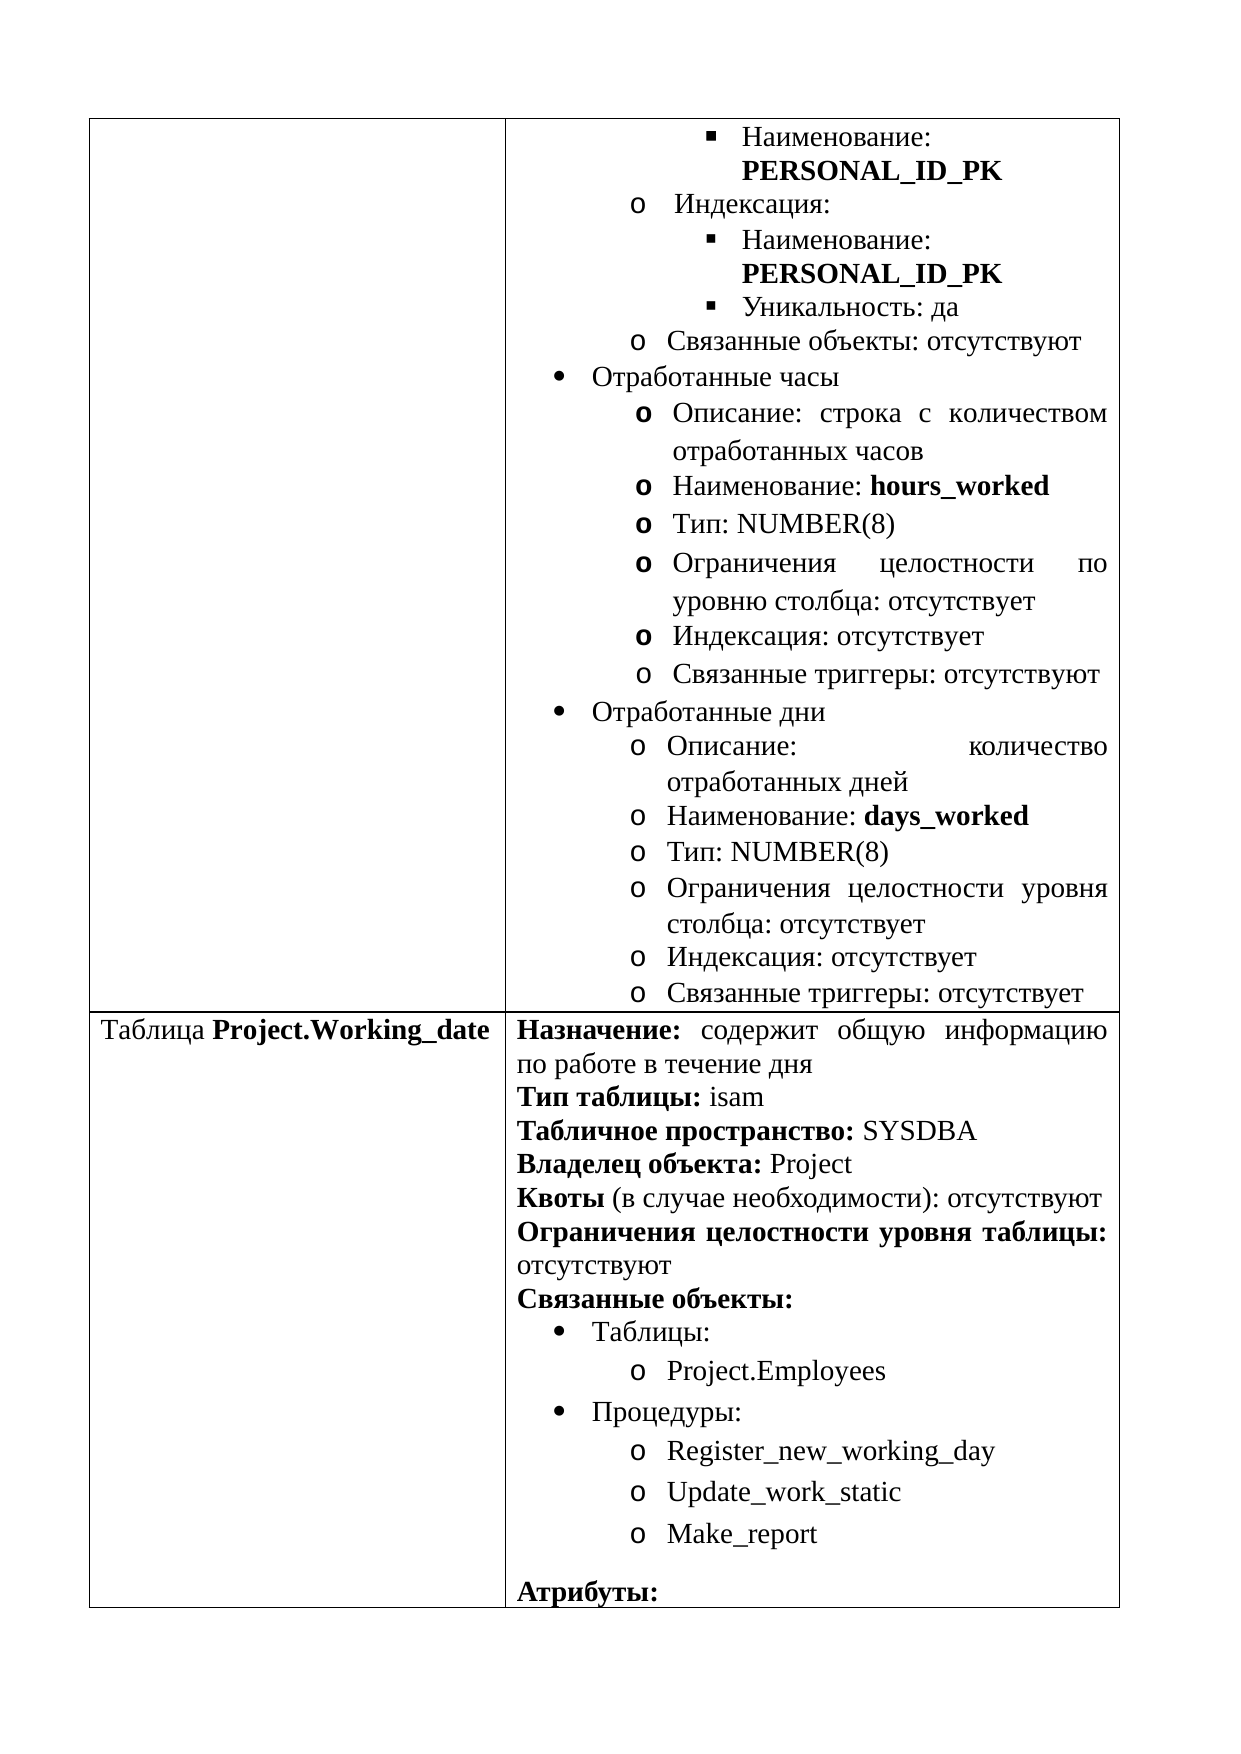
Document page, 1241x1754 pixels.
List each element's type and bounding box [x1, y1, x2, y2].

table_cell [90, 119, 505, 1011]
table_cell [90, 1013, 505, 1607]
table_cell [506, 1013, 1119, 1607]
table_cell [506, 119, 1119, 1011]
